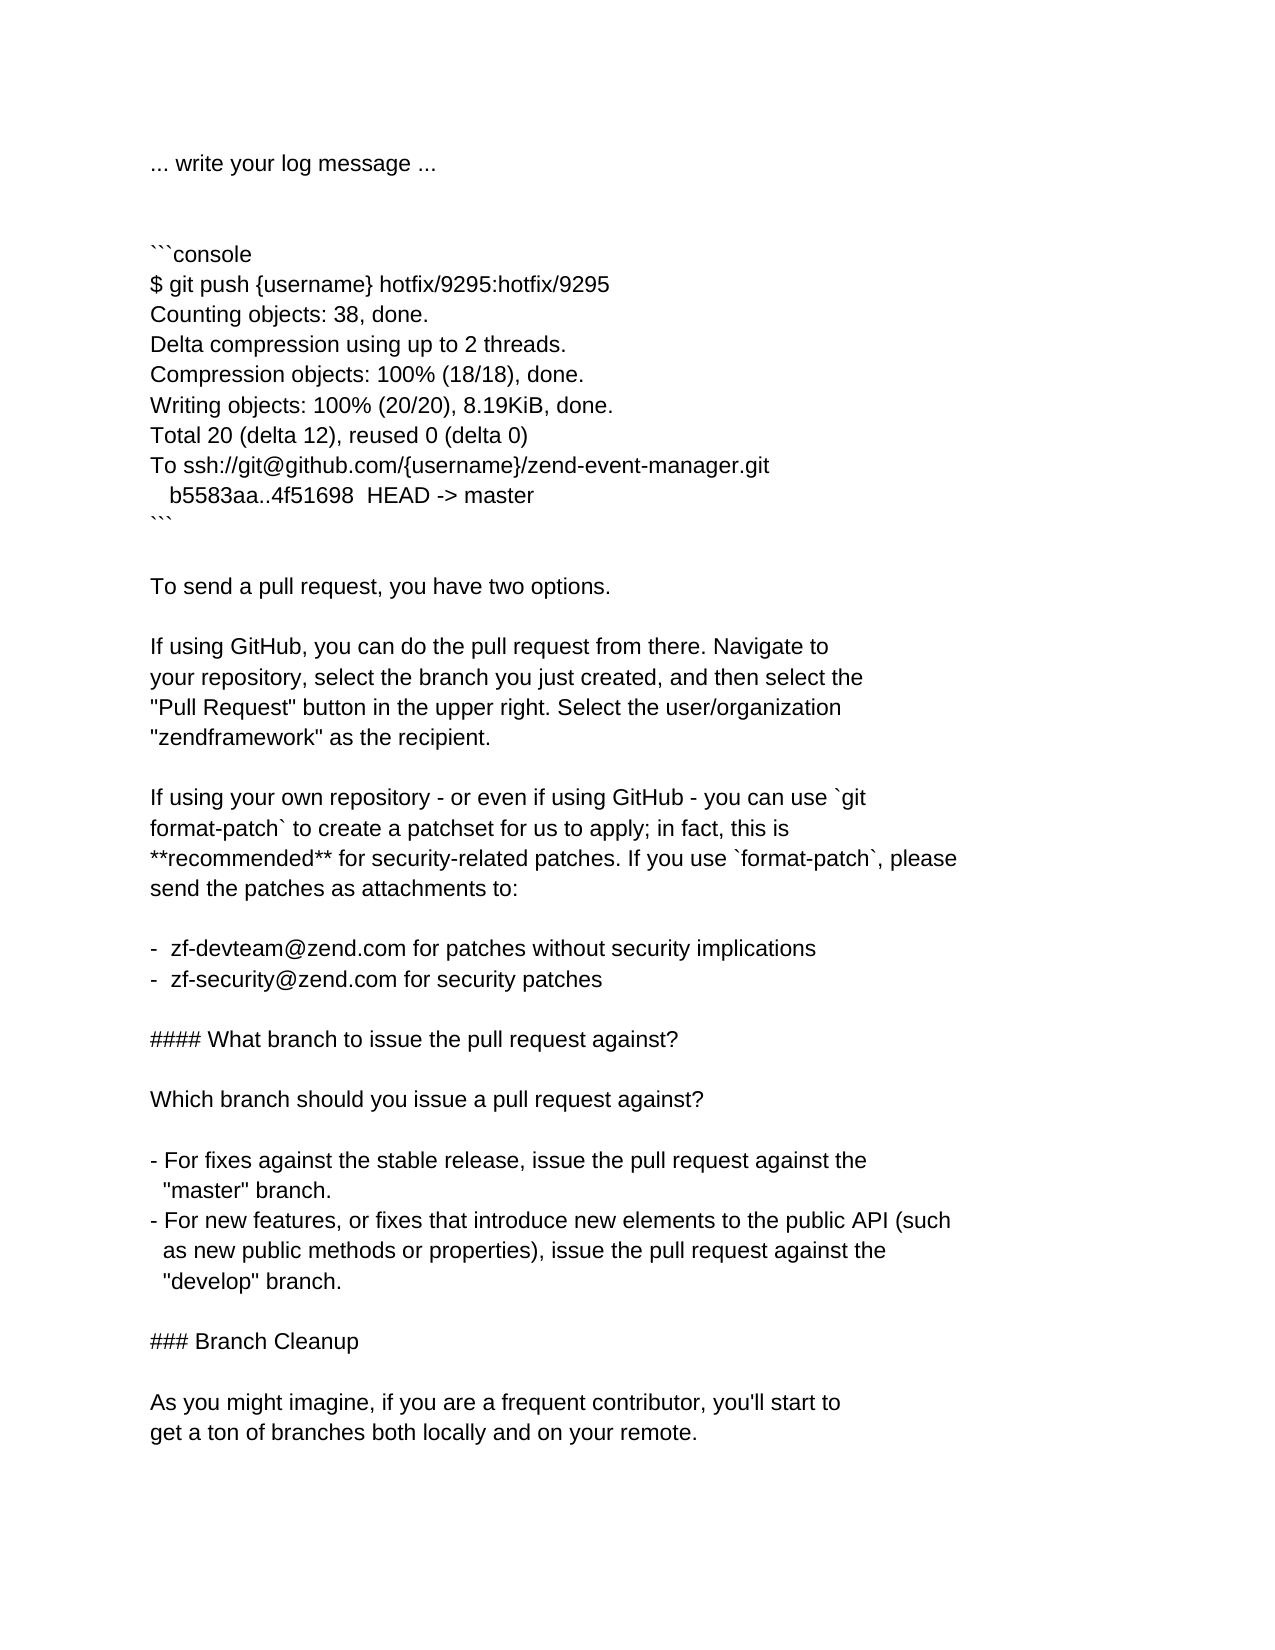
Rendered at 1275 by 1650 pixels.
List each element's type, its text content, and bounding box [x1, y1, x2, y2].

text As you might imagine, if you are a frequent contributor, you'll start to [150, 1388, 1125, 1415]
text Which branch should you issue a pull request against? [150, 1086, 1125, 1113]
text send the patches as attachments to: [150, 875, 1125, 901]
text Writing objects: 100% (20/20), 8.19KiB, done. [150, 392, 1125, 418]
text your repository, select the branch you just created, and then select the [150, 663, 1125, 690]
text ### Branch Cleanup [150, 1328, 1125, 1354]
text - For new features, or fixes that introduce new elements to the public API (such [150, 1207, 1125, 1234]
text **recommended** for security-related patches. If you use `format-patch`, please [150, 845, 1125, 871]
text To send a pull request, you have two options. [150, 573, 1125, 599]
text If using GitHub, you can do the pull request from there. Navigate to [150, 633, 1125, 660]
text "zendframework" as the recipient. [150, 724, 1125, 750]
text Counting objects: 38, done. [150, 301, 1125, 327]
text ``` [150, 512, 1125, 539]
text b5583aa..4f51698 HEAD -> master [150, 482, 1125, 509]
text Total 20 (delta 12), reused 0 (delta 0) [150, 422, 1125, 448]
text - zf-devteam@zend.com for patches without security implications [150, 935, 1125, 962]
text - For fixes against the stable release, issue the pull request against the [150, 1147, 1125, 1173]
text Delta compression using up to 2 threads. [150, 331, 1125, 358]
text Compression objects: 100% (18/18), done. [150, 361, 1125, 388]
text ... write your log message ... [150, 150, 1125, 176]
text "develop" branch. [150, 1268, 1125, 1294]
text If using your own repository - or even if using GitHub - you can use `git [150, 784, 1125, 811]
text format-patch` to create a patchset for us to apply; in fact, this is [150, 814, 1125, 841]
text get a ton of branches both locally and on your remote. [150, 1419, 1125, 1445]
text $ git push {username} hotfix/9295:hotfix/9295 [150, 271, 1125, 297]
text ```console [150, 241, 1125, 267]
text To ssh://git@github.com/{username}/zend-event-manager.git [150, 452, 1125, 478]
text "master" branch. [150, 1177, 1125, 1203]
text #### What branch to issue the pull request against? [150, 1026, 1125, 1052]
text - zf-security@zend.com for security patches [150, 966, 1125, 992]
text as new public methods or properties), issue the pull request against the [150, 1237, 1125, 1264]
text "Pull Request" button in the upper right. Select the user/organization [150, 694, 1125, 720]
